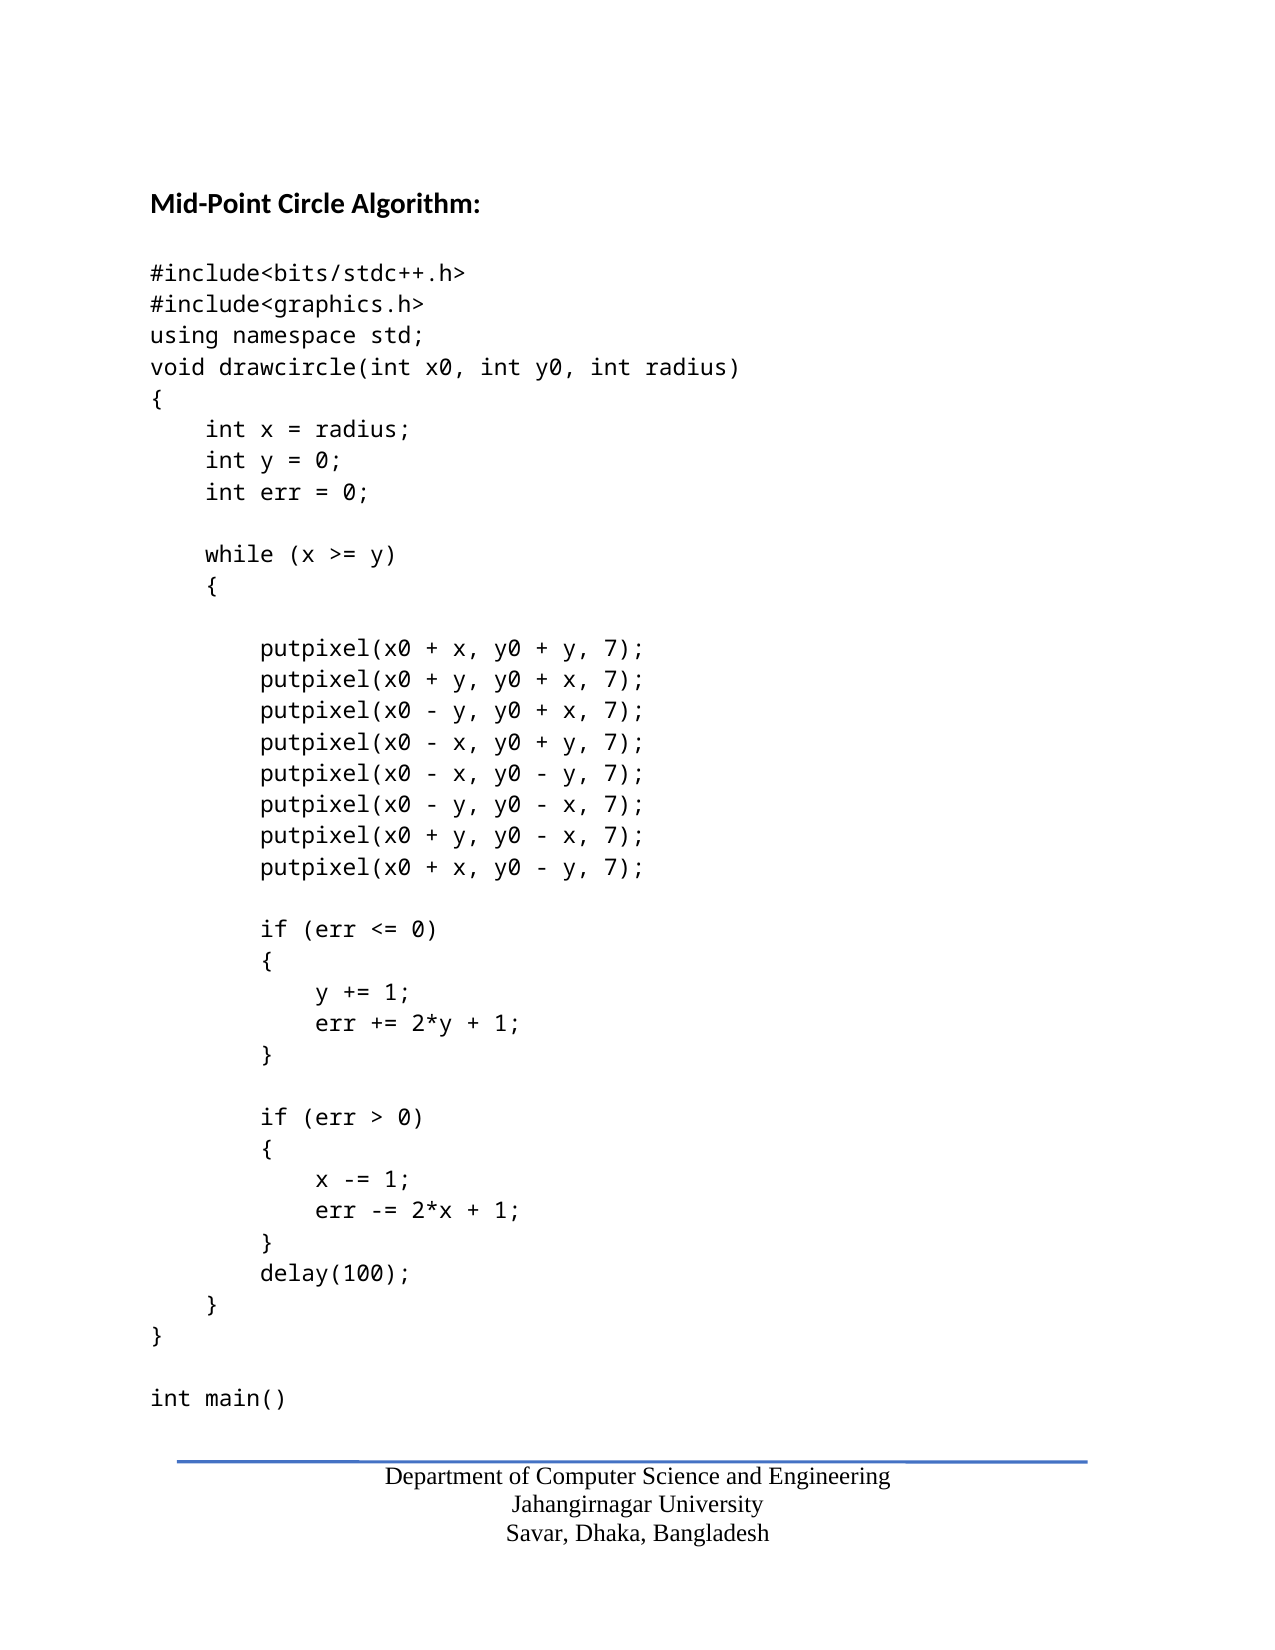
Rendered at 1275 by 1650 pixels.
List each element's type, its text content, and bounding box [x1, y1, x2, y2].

text err -= 2*x + 1; [150, 1194, 1125, 1226]
text err += 2*y + 1; [150, 1007, 1125, 1038]
text putpixel(x0 + x, y0 + y, 7); [150, 632, 1125, 663]
text putpixel(x0 - y, y0 + x, 7); [150, 694, 1125, 726]
text putpixel(x0 - y, y0 - x, 7); [150, 788, 1125, 819]
text #include<bits/stdc++.h> [150, 257, 1125, 288]
text #include<graphics.h> [150, 288, 1125, 319]
text { [150, 1132, 1125, 1163]
text { [150, 944, 1125, 976]
text y += 1; [150, 976, 1125, 1007]
text { [150, 382, 1125, 413]
text int y = 0; [150, 444, 1125, 476]
text } [150, 1038, 1125, 1069]
text putpixel(x0 + x, y0 - y, 7); [150, 851, 1125, 882]
text void drawcircle(int x0, int y0, int radius) [150, 351, 1125, 382]
text if (err > 0) [150, 1101, 1125, 1132]
text } [150, 1288, 1125, 1319]
text } [150, 1319, 1125, 1351]
text while (x >= y) [150, 538, 1125, 569]
text int err = 0; [150, 476, 1125, 507]
text putpixel(x0 + y, y0 - x, 7); [150, 819, 1125, 851]
text using namespace std; [150, 319, 1125, 351]
text delay(100); [150, 1257, 1125, 1288]
text putpixel(x0 - x, y0 - y, 7); [150, 757, 1125, 788]
text putpixel(x0 + y, y0 + x, 7); [150, 663, 1125, 694]
text Mid-Point Circle Algorithm: [150, 186, 1125, 221]
text int main() [150, 1382, 1125, 1413]
text int x = radius; [150, 413, 1125, 444]
text if (err <= 0) [150, 913, 1125, 944]
text putpixel(x0 - x, y0 + y, 7); [150, 726, 1125, 757]
text { [150, 569, 1125, 601]
text x -= 1; [150, 1163, 1125, 1194]
text } [150, 1226, 1125, 1257]
